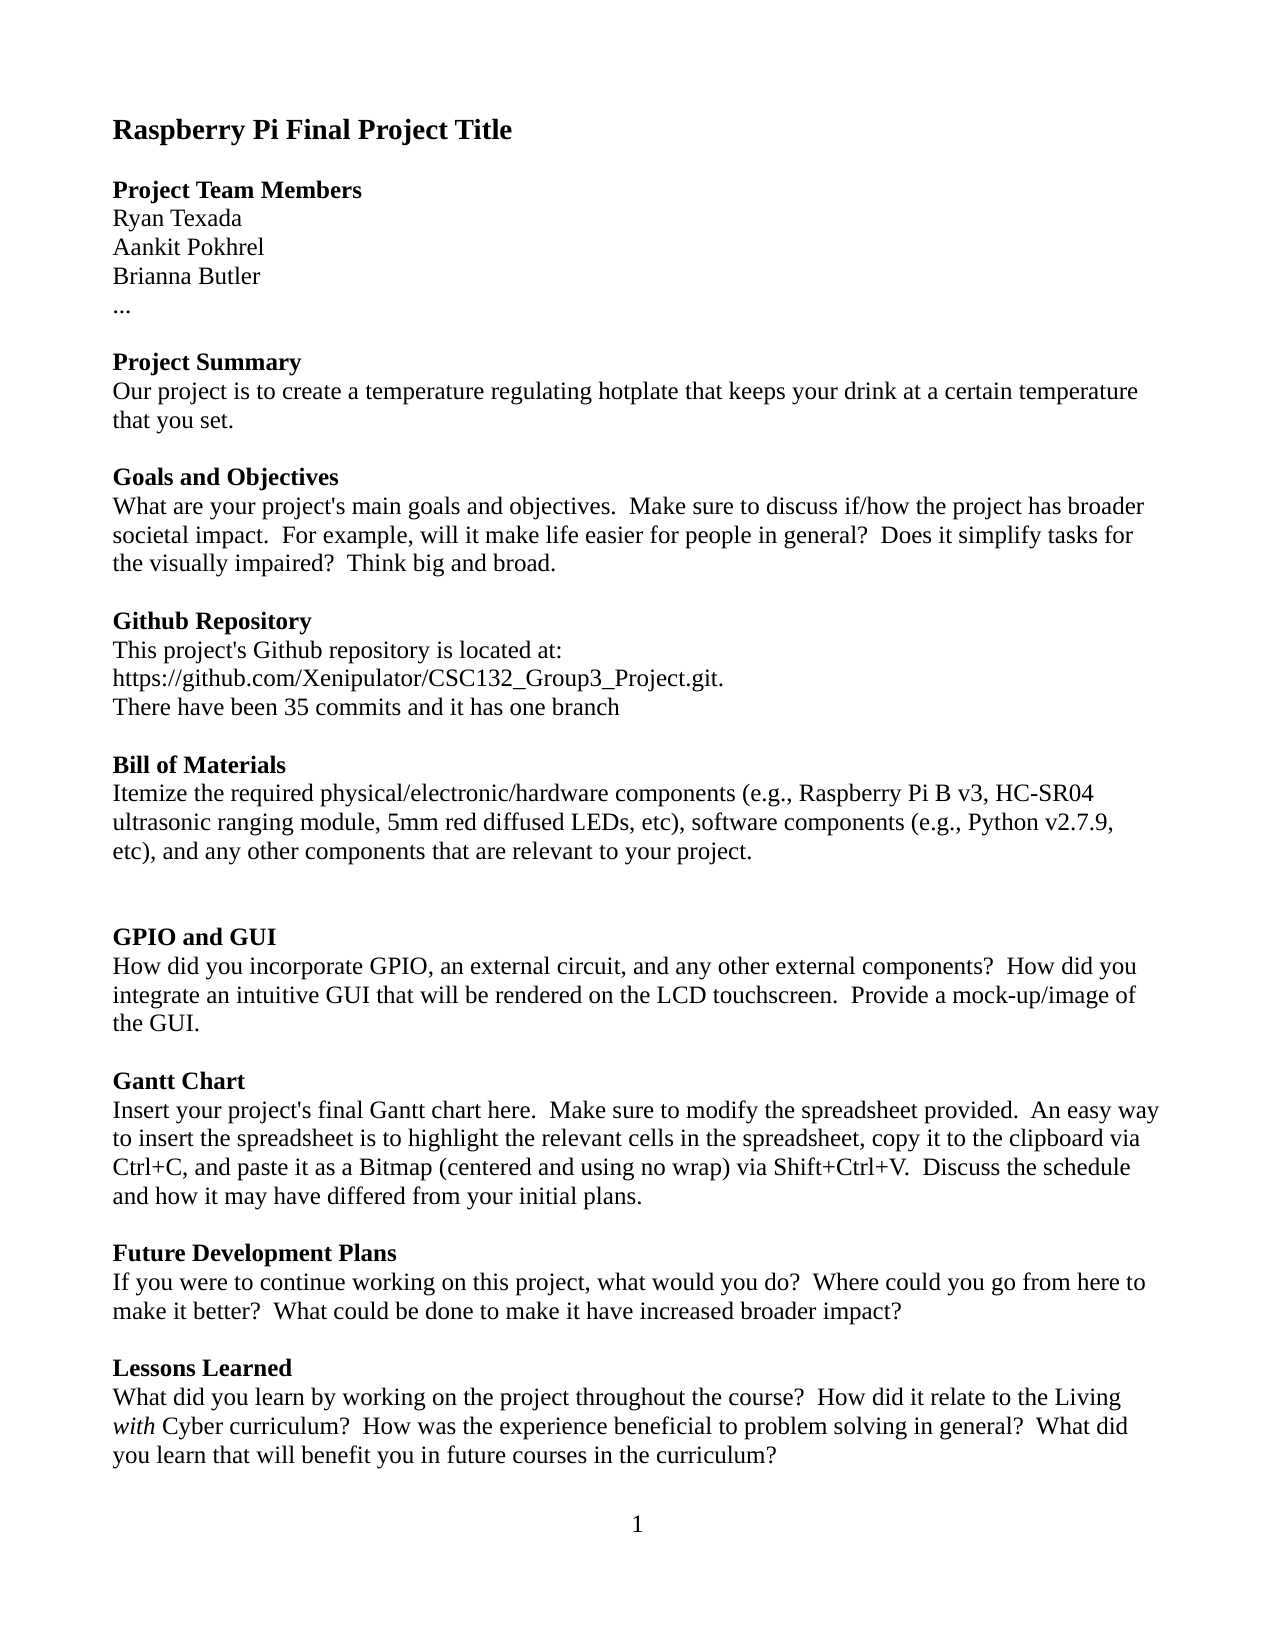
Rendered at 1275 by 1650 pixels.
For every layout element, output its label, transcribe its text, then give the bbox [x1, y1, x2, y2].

text Aankit Pokhrel [112, 232, 1162, 261]
text Itemize the required physical/electronic/hardware components (e.g., Raspberry Pi B v3, HC-SR04 ultrasonic ranging module, 5mm red diffused LEDs, etc), software components (e.g., Python v2.7.9, etc), and any other components that are relevant to your project. [112, 778, 1162, 865]
text How did you incorporate GPIO, an external circuit, and any other external components? How did you integrate an intuitive GUI that will be rendered on the LCD touchscreen. Provide a mock-up/image of the GUI. [112, 951, 1162, 1037]
text Future Development Plans [112, 1238, 1162, 1267]
text Project Summary [112, 347, 1162, 376]
text Goals and Objectives [112, 462, 1162, 491]
text Brianna Butler [112, 261, 1162, 290]
text This project's Github repository is located at: https://github.com/Xenipulator/CSC132_Group3_Project.git. [112, 635, 1162, 692]
text ... [112, 290, 1162, 318]
text Ryan Texada [112, 203, 1162, 232]
text Lessons Learned [112, 1353, 1162, 1382]
text Bill of Materials [112, 750, 1162, 778]
text Gantt Chart [112, 1066, 1162, 1095]
text If you were to continue working on this project, what would you do? Where could you go from here to make it better? What could be done to make it have increased broader impact? [112, 1267, 1162, 1325]
text What did you learn by working on the project throughout the course? How did it relate to the Living with Cyber curriculum? How was the experience beneficial to problem solving in general? What did you learn that will benefit you in future courses in the curriculum? [112, 1382, 1162, 1468]
text Raspberry Pi Final Project Title [112, 112, 1162, 146]
text There have been 35 commits and it has one branch [112, 692, 1162, 721]
text What are your project's main goals and objectives. Make sure to discuss if/how the project has broader societal impact. For example, will it make life easier for people in general? Does it simplify tasks for the visually impaired? Think big and broad. [112, 491, 1162, 577]
text GPIO and GUI [112, 922, 1162, 951]
text Project Team Members [112, 175, 1162, 203]
text Github Repository [112, 606, 1162, 635]
text Our project is to create a temperature regulating hotplate that keeps your drink at a certain temperature that you set. [112, 376, 1162, 433]
text Insert your project's final Gantt chart here. Make sure to modify the spreadsheet provided. An easy way to insert the spreadsheet is to highlight the relevant cells in the spreadsheet, copy it to the clipboard via Ctrl+C, and paste it as a Bitmap (centered and using no wrap) via Shift+Ctrl+V. Discuss the schedule and how it may have differed from your initial plans. [112, 1095, 1162, 1210]
